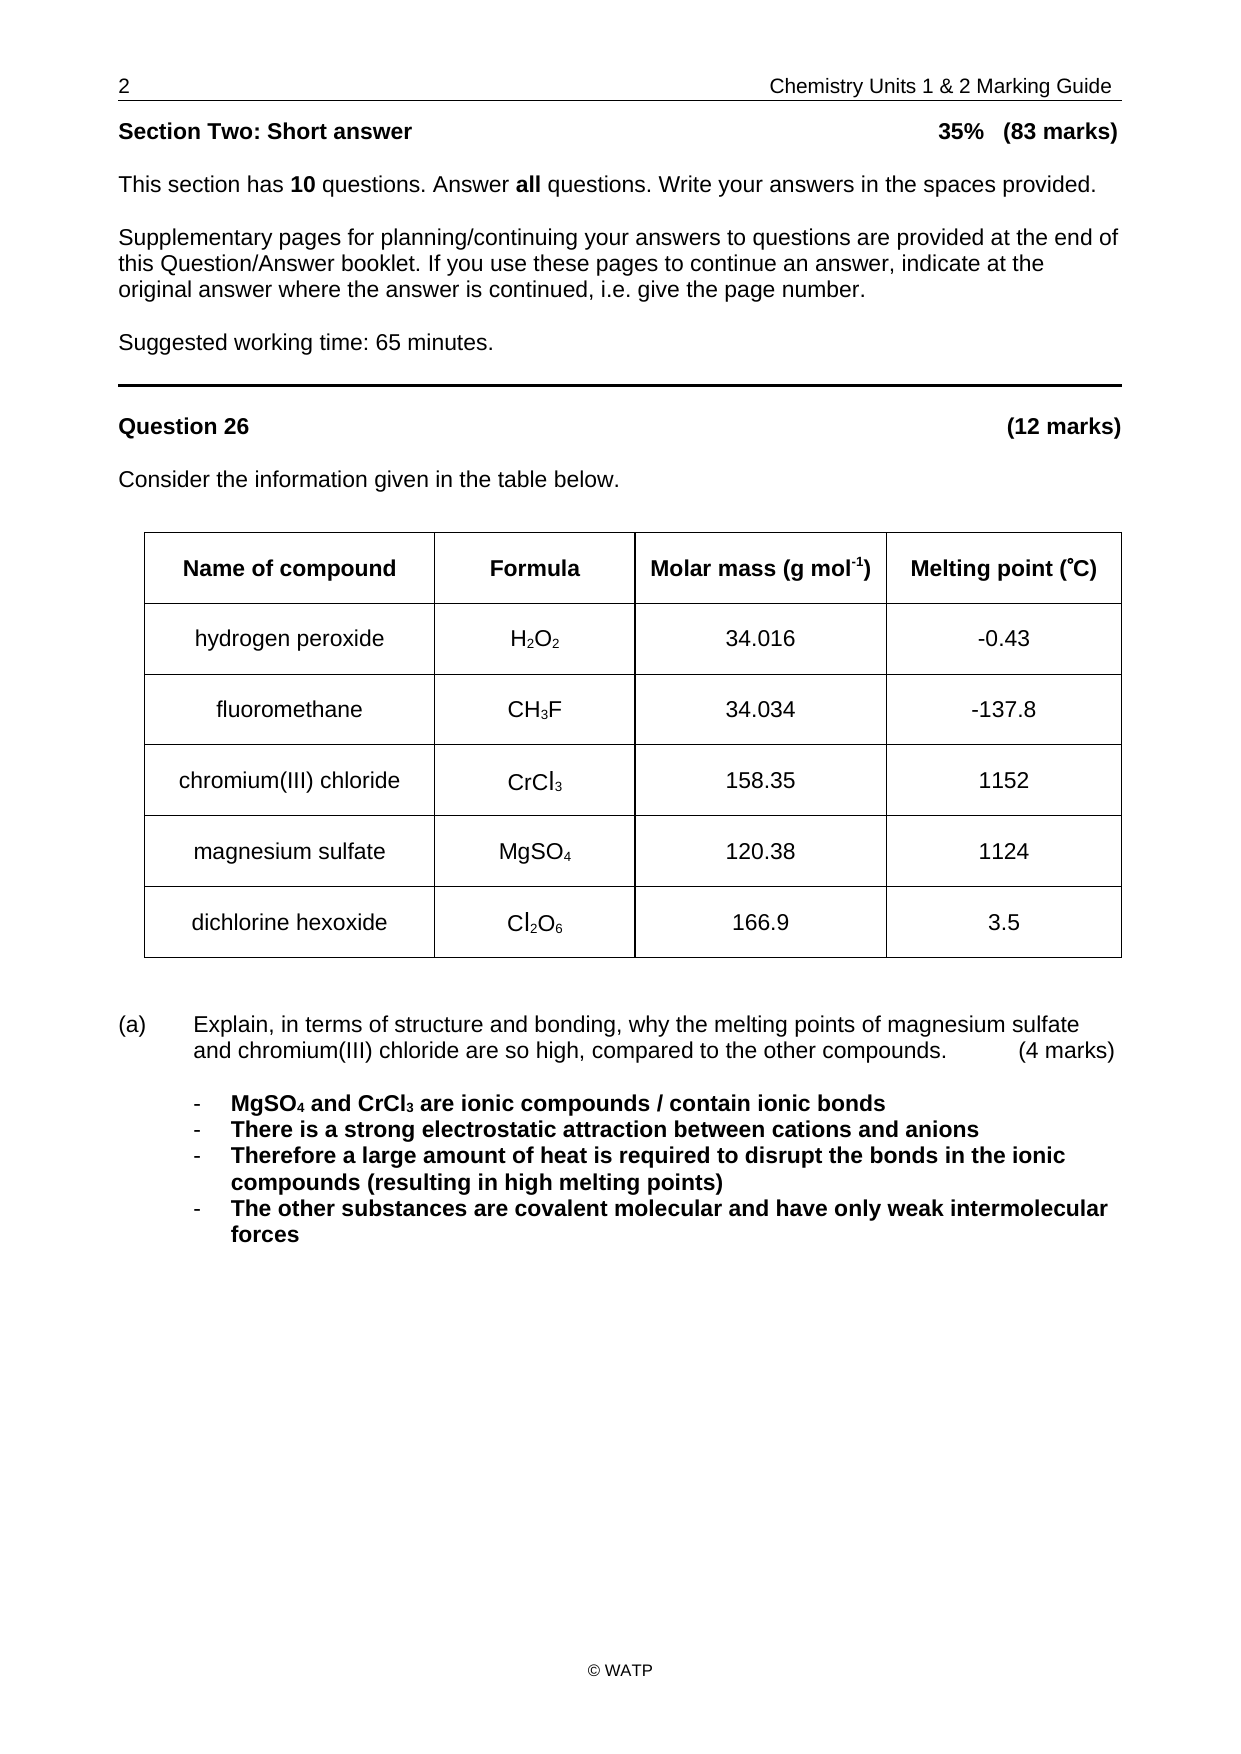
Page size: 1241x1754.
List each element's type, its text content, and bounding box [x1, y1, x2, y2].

table_header Molar mass (g mol-1) [636, 533, 886, 603]
table_cell -0.43 [887, 604, 1121, 673]
table_cell H2O2 [435, 604, 634, 673]
list MgSO4 and CrCl3 are ionic compounds / contain ionic bonds [193, 1089, 1122, 1116]
table_cell 158.35 [636, 745, 886, 815]
text Section Two: Short answer 35% (83 marks) [118, 118, 1122, 144]
table_cell 1152 [887, 745, 1121, 815]
text This section has 10 questions. Answer all questions. Write your answers in the spaces provided. [118, 171, 1122, 197]
table_cell 34.016 [636, 604, 886, 673]
table_cell fluoromethane [145, 675, 434, 744]
table_cell chromium(III) chloride [145, 745, 434, 815]
table_cell 166.9 [636, 887, 886, 957]
text Consider the information given in the table below. [118, 466, 1122, 492]
table_cell -137.8 [887, 675, 1121, 744]
table_cell Cl2O6 [435, 887, 634, 957]
table_cell dichlorine hexoxide [145, 887, 434, 957]
list The other substances are covalent molecular and have only weak intermolecular forces [193, 1195, 1122, 1248]
table_header Formula [435, 533, 634, 603]
table_cell CrCl3 [435, 745, 634, 815]
table_cell hydrogen peroxide [145, 604, 434, 673]
list Therefore a large amount of heat is required to disrupt the bonds in the ionic compounds (resulting in high melting points) [193, 1142, 1122, 1195]
table_header Name of compound [145, 533, 434, 603]
text Suggested working time: 65 minutes. [118, 329, 1122, 355]
table_cell 34.034 [636, 675, 886, 744]
table_cell 1124 [887, 816, 1121, 886]
list There is a strong electrostatic attraction between cations and anions [193, 1116, 1122, 1142]
table_cell MgSO4 [435, 816, 634, 886]
table_cell 120.38 [636, 816, 886, 886]
text (a) Explain, in terms of structure and bonding, why the melting points of magnesium sulfate and chromium(III) chloride are so high, compared to the other compounds. (4 marks) [118, 1011, 1122, 1063]
table_cell CH3F [435, 675, 634, 744]
table_cell 3.5 [887, 887, 1121, 957]
table_cell magnesium sulfate [145, 816, 434, 886]
text Question 26 (12 marks) [118, 413, 1122, 439]
text Supplementary pages for planning/continuing your answers to questions are provided at the end of this Question/Answer booklet. If you use these pages to continue an answer, indicate at the original answer where the answer is continued, i.e. give the page number. [118, 223, 1122, 303]
table_header Melting point (C) [887, 533, 1121, 603]
